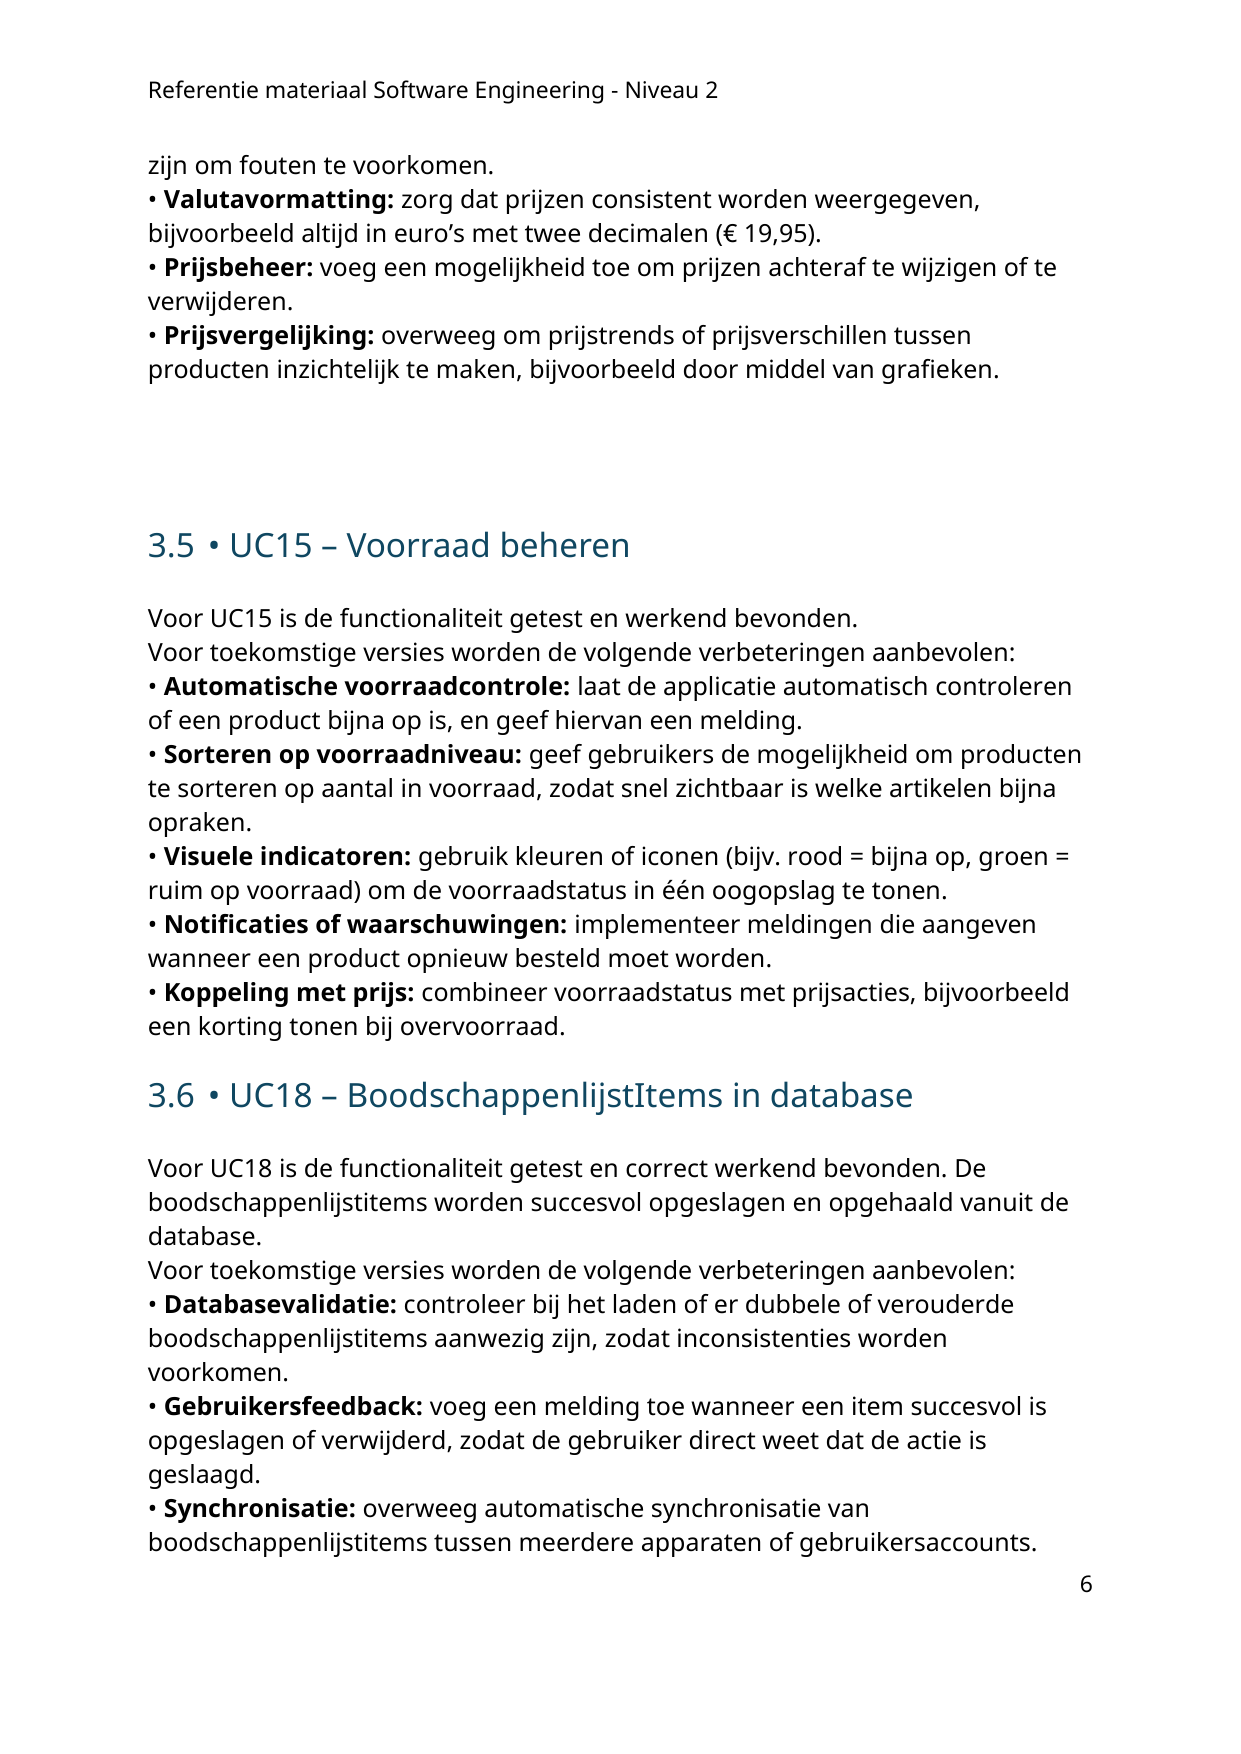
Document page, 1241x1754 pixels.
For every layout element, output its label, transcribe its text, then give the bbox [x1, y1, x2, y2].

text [148, 148, 1093, 386]
subtitle • UC15 – Voorraad beheren [148, 522, 1093, 567]
text Voor UC15 is de functionaliteit getest en werkend bevonden. Voor toekomstige versies worden de volgende verbeteringen aanbevolen: • Automatische voorraadcontrole: laat de applicatie automatisch controleren of een product bijna op is, en geef hiervan een melding. • Sorteren op voorraadniveau: geef gebruikers de mogelijkheid om producten te sorteren op aantal in voorraad, zodat snel zichtbaar is welke artikelen bijna opraken. • Visuele indicatoren: gebruik kleuren of iconen (bijv. rood = bijna op, groen = ruim op voorraad) om de voorraadstatus in één oogopslag te tonen. • Notificaties of waarschuwingen: implementeer meldingen die aangeven wanneer een product opnieuw besteld moet worden. • Koppeling met prijs: combineer voorraadstatus met prijsacties, bijvoorbeeld een korting tonen bij overvoorraad. [148, 600, 1093, 1043]
subtitle • UC18 – BoodschappenlijstItems in database [148, 1072, 1093, 1118]
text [148, 1150, 1093, 1559]
